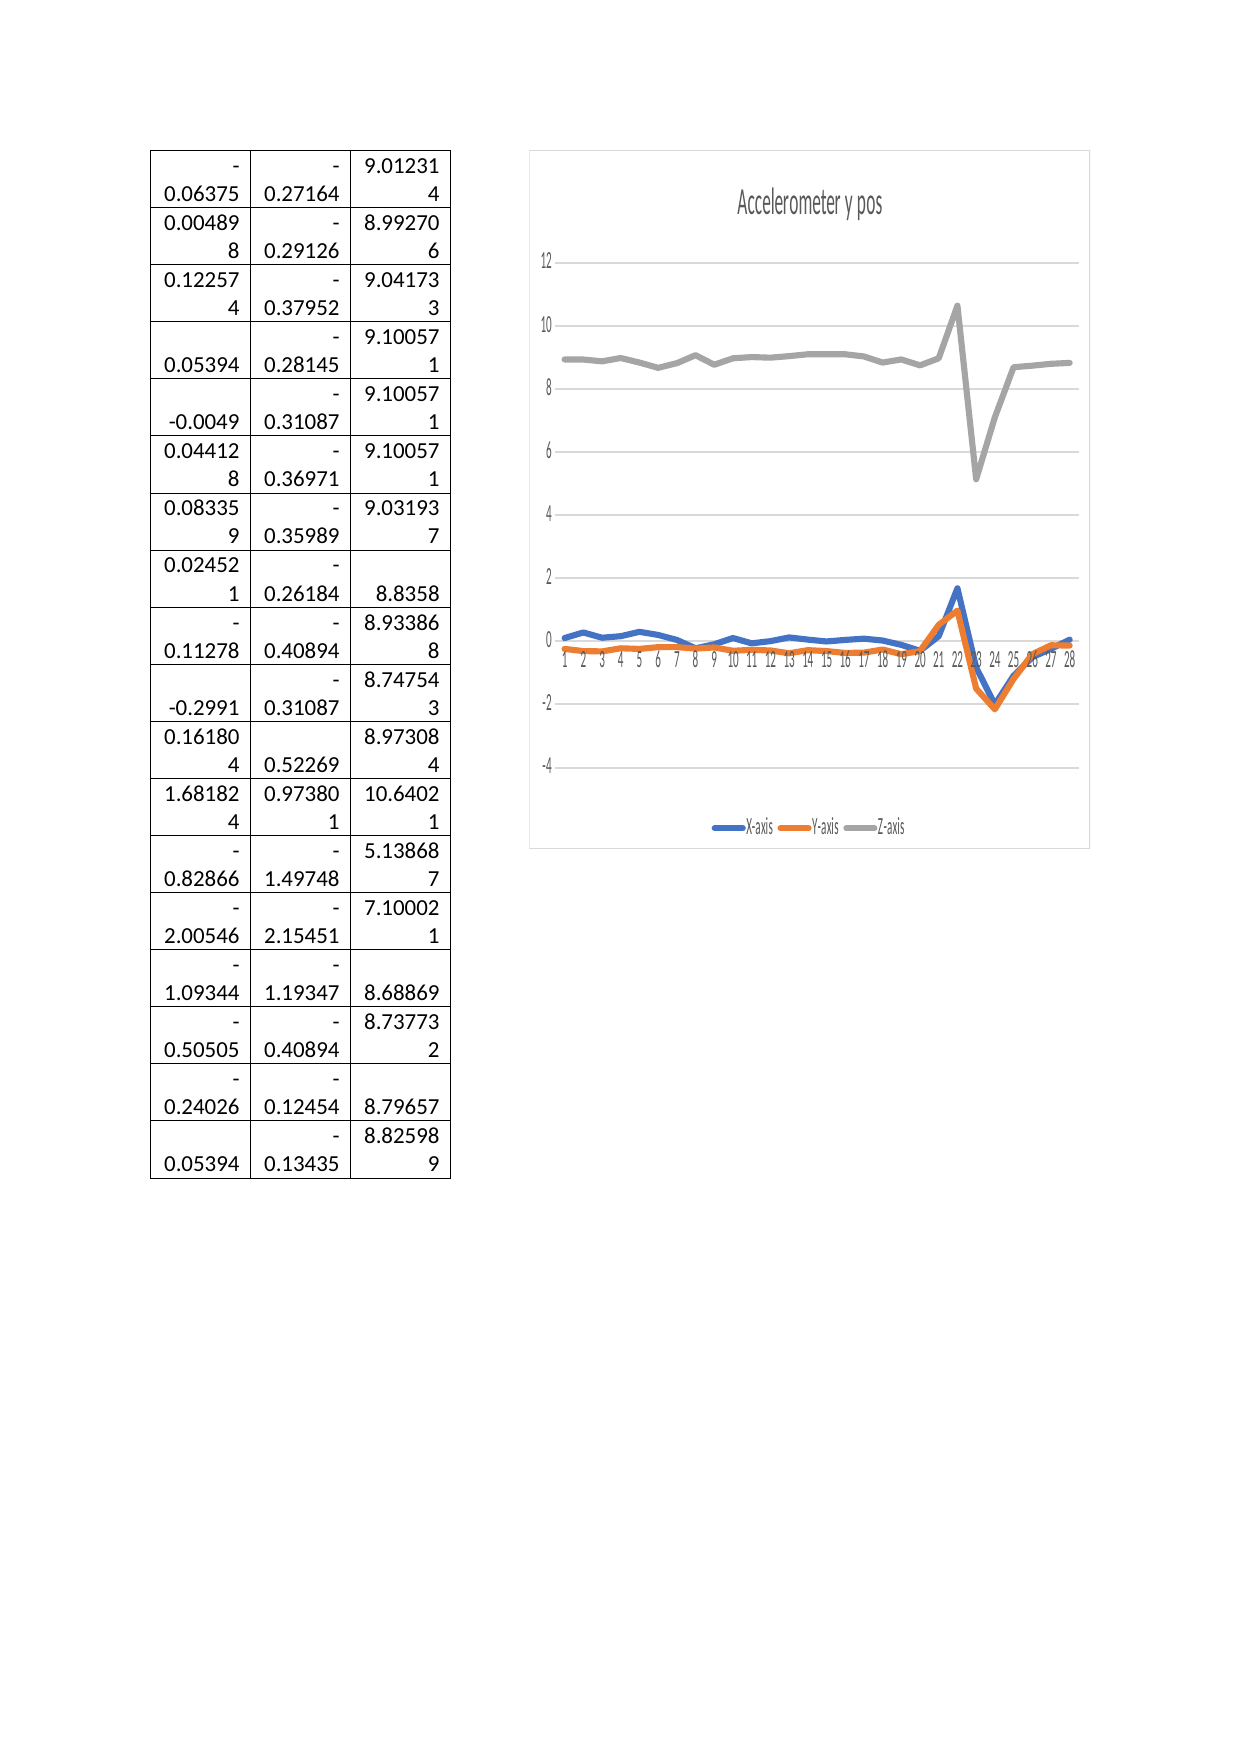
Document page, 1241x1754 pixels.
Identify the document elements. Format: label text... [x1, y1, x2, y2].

table_cell 0.004898 [151, 208, 250, 264]
table_cell -0.29126 [251, 208, 350, 264]
table_cell 10.64021 [351, 779, 450, 835]
table_cell 8.68869 [351, 950, 450, 1006]
table_cell -0.37952 [251, 265, 350, 321]
table_cell 8.79657 [351, 1064, 450, 1120]
table_cell 8.747543 [351, 665, 450, 721]
table_cell 9.100571 [351, 322, 450, 378]
table_cell 8.933868 [351, 608, 450, 664]
table_cell -0.13435 [251, 1121, 350, 1177]
table_cell 0.122574 [151, 265, 250, 321]
table_cell 8.825989 [351, 1121, 450, 1177]
table_cell -0.35989 [251, 494, 350, 549]
table_cell 0.083359 [151, 494, 250, 549]
table_cell 0.05394 [151, 322, 250, 378]
table_cell 0.05394 [151, 1121, 250, 1177]
table_cell 9.012314 [351, 151, 450, 207]
table_cell -0.31087 [251, 665, 350, 721]
table_cell -0.06375 [151, 151, 250, 207]
table_cell 9.100571 [351, 379, 450, 435]
table_cell -2.00546 [151, 893, 250, 949]
table_cell -0.11278 [151, 608, 250, 664]
table_cell 8.992706 [351, 208, 450, 264]
table_cell -1.49748 [251, 836, 350, 892]
table_cell 9.041733 [351, 265, 450, 321]
table_cell 9.100571 [351, 436, 450, 492]
table_cell -1.19347 [251, 950, 350, 1006]
table_cell -1.09344 [151, 950, 250, 1006]
table_cell 0.973801 [251, 779, 350, 835]
table_cell -0.0049 [151, 379, 250, 435]
table_cell 9.031937 [351, 494, 450, 549]
table_cell -0.82866 [151, 836, 250, 892]
table_cell -0.2991 [151, 665, 250, 721]
table_cell -0.28145 [251, 322, 350, 378]
table_cell -0.12454 [251, 1064, 350, 1120]
table_cell 5.138687 [351, 836, 450, 892]
table_cell -0.27164 [251, 151, 350, 207]
table_cell 0.52269 [251, 722, 350, 778]
table_cell -0.50505 [151, 1007, 250, 1063]
table_cell 8.973084 [351, 722, 450, 778]
table_cell -2.15451 [251, 893, 350, 949]
table_cell -0.31087 [251, 379, 350, 435]
table_cell -0.26184 [251, 551, 350, 607]
table_cell 0.161804 [151, 722, 250, 778]
table_cell 8.737732 [351, 1007, 450, 1063]
table_cell 8.8358 [351, 551, 450, 607]
table_cell 0.044128 [151, 436, 250, 492]
table_cell -0.40894 [251, 608, 350, 664]
table_cell -0.36971 [251, 436, 350, 492]
table_cell 1.681824 [151, 779, 250, 835]
table_cell -0.40894 [251, 1007, 350, 1063]
table_cell 7.100021 [351, 893, 450, 949]
table_cell -0.24026 [151, 1064, 250, 1120]
table_cell 0.024521 [151, 551, 250, 607]
